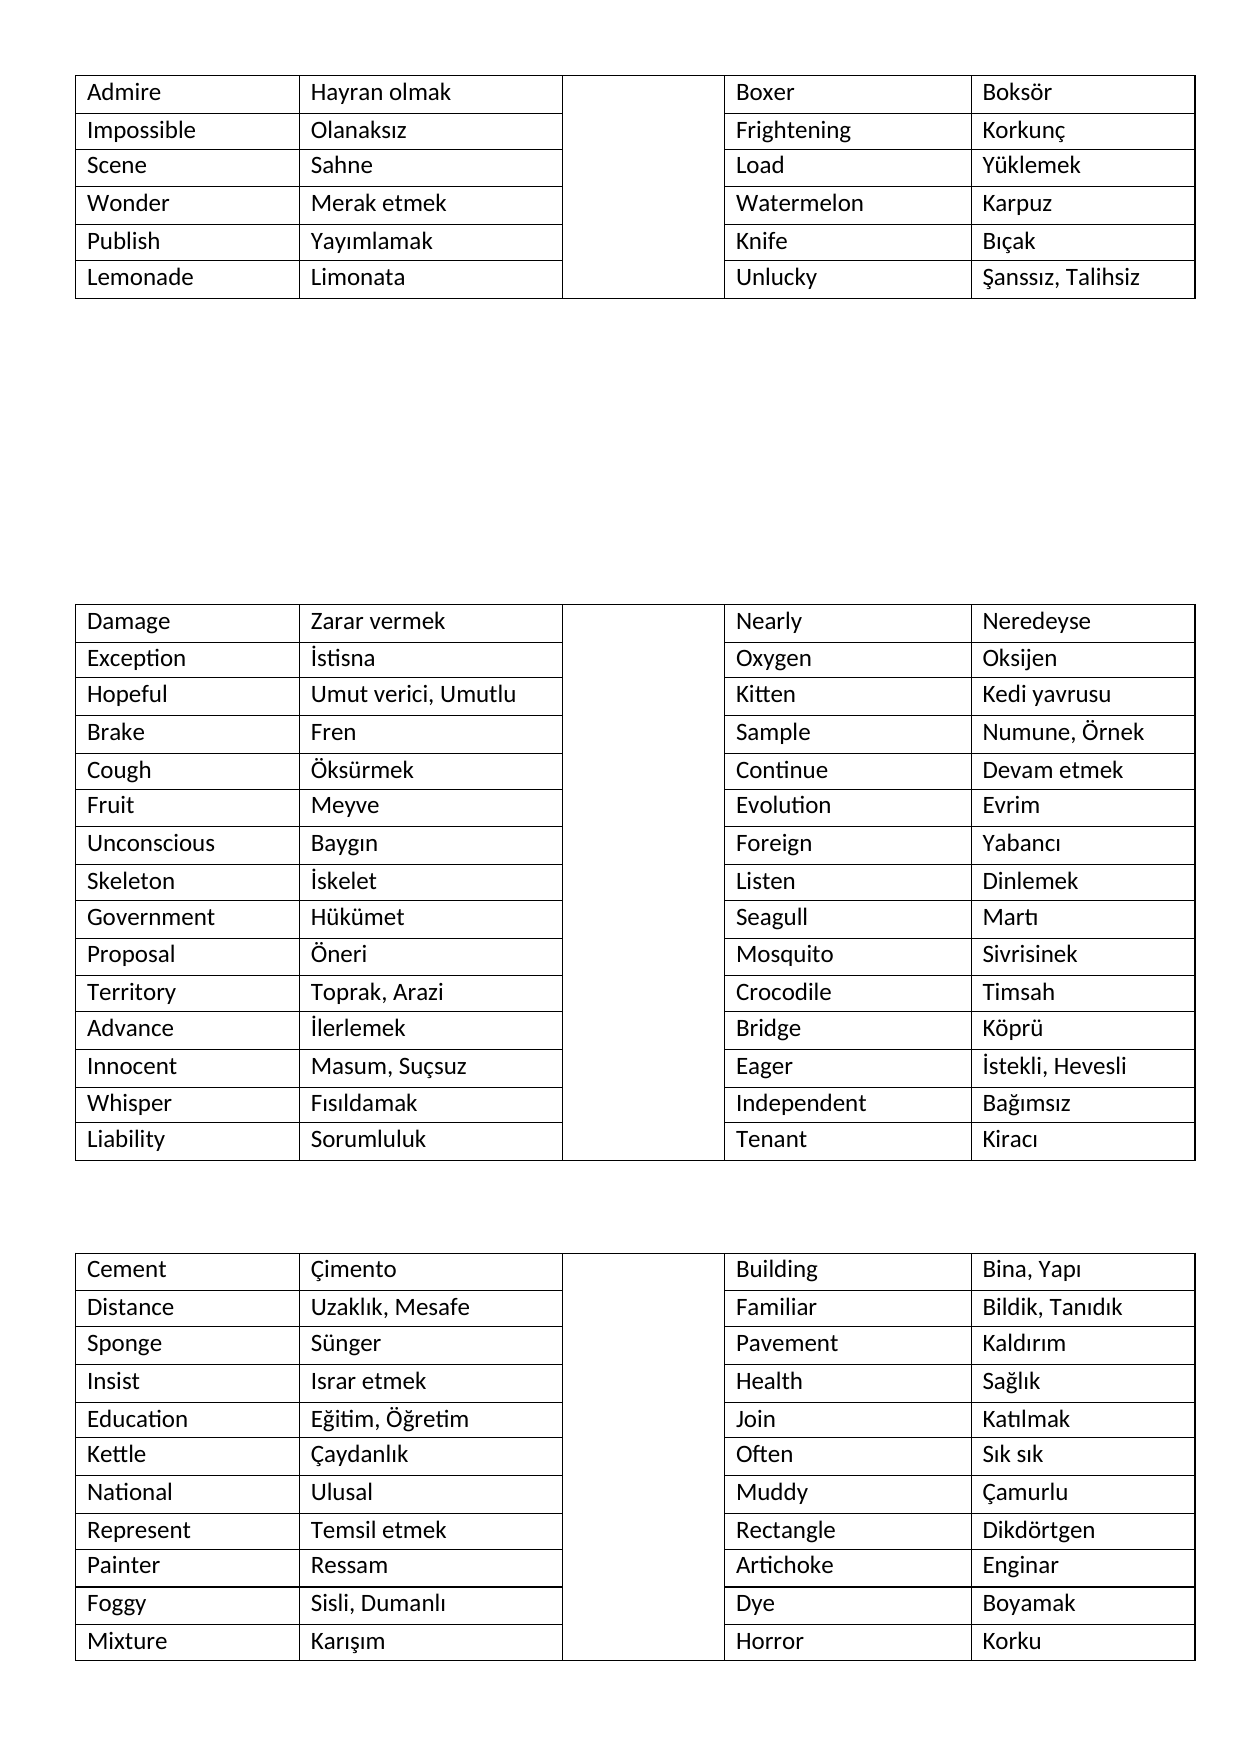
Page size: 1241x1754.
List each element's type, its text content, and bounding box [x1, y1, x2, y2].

table_cell Korku [972, 1625, 1194, 1660]
table_cell Toprak, Arazi [300, 976, 562, 1011]
table_cell Sivrisinek [972, 939, 1194, 975]
table_cell Skeleton [76, 865, 299, 900]
table_cell Advance [76, 1012, 299, 1049]
table_cell Education [76, 1403, 299, 1437]
table_cell Load [725, 150, 971, 186]
table_cell Listen [725, 865, 971, 900]
table_cell Bağımsız [972, 1088, 1194, 1122]
table_cell Bildik, Tanıdık [972, 1291, 1194, 1326]
table_cell Fren [300, 716, 562, 753]
table_cell Meyve [300, 790, 562, 826]
table_cell Pavement [725, 1327, 971, 1364]
table_cell Martı [972, 901, 1194, 937]
table_cell Limonata [300, 261, 562, 297]
table_cell Liability [76, 1123, 299, 1160]
table_header Bina, Yapı [972, 1254, 1194, 1290]
table_cell Temsil etmek [300, 1514, 562, 1548]
table_header Neredeyse [972, 605, 1194, 642]
table_cell Israr etmek [300, 1365, 562, 1402]
table_cell Territory [76, 976, 299, 1011]
table_cell Evrim [972, 790, 1194, 826]
table_cell Kedi yavrusu [972, 678, 1194, 715]
table_cell Health [725, 1365, 971, 1402]
table_cell Çamurlu [972, 1476, 1194, 1513]
table_cell Unconscious [76, 827, 299, 864]
table_cell Olanaksız [300, 114, 562, 148]
table_cell Sorumluluk [300, 1123, 562, 1160]
table_header Cement [76, 1254, 299, 1290]
table_cell Evolution [725, 790, 971, 826]
table_cell Sık sık [972, 1438, 1194, 1475]
table_cell Sağlık [972, 1365, 1194, 1402]
table_cell Whisper [76, 1088, 299, 1122]
table_cell Sisli, Dumanlı [300, 1588, 562, 1624]
table_cell Dikdörtgen [972, 1514, 1194, 1548]
table_header Nearly [725, 605, 971, 642]
table_cell Sample [725, 716, 971, 753]
table_cell Seagull [725, 901, 971, 937]
table_cell Watermelon [725, 187, 971, 224]
table_cell İskelet [300, 865, 562, 900]
table_cell Katılmak [972, 1403, 1194, 1437]
table_cell Continue [725, 754, 971, 788]
table_cell Devam etmek [972, 754, 1194, 788]
table_cell Kiracı [972, 1123, 1194, 1160]
table_cell Muddy [725, 1476, 971, 1513]
table_cell Umut verici, Umutlu [300, 678, 562, 715]
table_cell Sponge [76, 1327, 299, 1364]
table_cell Represent [76, 1514, 299, 1548]
table_cell Eager [725, 1050, 971, 1087]
table_cell Enginar [972, 1550, 1194, 1586]
table_header Damage [76, 605, 299, 642]
table_cell Yayımlamak [300, 225, 562, 260]
table_cell Foreign [725, 827, 971, 864]
table_cell Brake [76, 716, 299, 753]
table_cell Korkunç [972, 114, 1194, 148]
table_cell Dinlemek [972, 865, 1194, 900]
table_cell Masum, Suçsuz [300, 1050, 562, 1087]
table_cell Crocodile [725, 976, 971, 1011]
table_cell Hükümet [300, 901, 562, 937]
table_cell Boxer [725, 76, 971, 113]
table_cell Knife [725, 225, 971, 260]
table_cell Boksör [972, 76, 1194, 113]
table_cell Foggy [76, 1588, 299, 1624]
table_cell Independent [725, 1088, 971, 1122]
table_cell Painter [76, 1550, 299, 1586]
table_header Building [725, 1254, 971, 1290]
table_cell Publish [76, 225, 299, 260]
table_cell Dye [725, 1588, 971, 1624]
table_cell Eğitim, Öğretim [300, 1403, 562, 1437]
table_cell İstisna [300, 643, 562, 677]
table_cell Kettle [76, 1438, 299, 1475]
table_cell İstekli, Hevesli [972, 1050, 1194, 1087]
table_cell Admire [76, 76, 299, 113]
table_cell Horror [725, 1625, 971, 1660]
table_cell Fruit [76, 790, 299, 826]
table_cell Insist [76, 1365, 299, 1402]
table_cell Boyamak [972, 1588, 1194, 1624]
table_cell Frightening [725, 114, 971, 148]
table_cell Government [76, 901, 299, 937]
table_cell Sünger [300, 1327, 562, 1364]
table_cell Şanssız, Talihsiz [972, 261, 1194, 297]
table_cell Çaydanlık [300, 1438, 562, 1475]
table_cell Cough [76, 754, 299, 788]
table_cell Scene [76, 150, 299, 186]
table_cell Lemonade [76, 261, 299, 297]
table_cell Rectangle [725, 1514, 971, 1548]
table_cell Karışım [300, 1625, 562, 1660]
table_cell Tenant [725, 1123, 971, 1160]
table_cell Bıçak [972, 225, 1194, 260]
table_cell Impossible [76, 114, 299, 148]
table_cell Join [725, 1403, 971, 1437]
table_cell Often [725, 1438, 971, 1475]
table_cell Mosquito [725, 939, 971, 975]
table_cell Uzaklık, Mesafe [300, 1291, 562, 1326]
table_cell İlerlemek [300, 1012, 562, 1049]
table_cell Hayran olmak [300, 76, 562, 113]
table_cell Yüklemek [972, 150, 1194, 186]
table_cell Ressam [300, 1550, 562, 1586]
table_cell Ulusal [300, 1476, 562, 1513]
table_cell Distance [76, 1291, 299, 1326]
table_cell Merak etmek [300, 187, 562, 224]
table_cell Mixture [76, 1625, 299, 1660]
table_cell Baygın [300, 827, 562, 864]
table_cell Karpuz [972, 187, 1194, 224]
table_cell Bridge [725, 1012, 971, 1049]
table_cell Oksijen [972, 643, 1194, 677]
table_cell Wonder [76, 187, 299, 224]
table_cell Kaldırım [972, 1327, 1194, 1364]
table_cell Hopeful [76, 678, 299, 715]
table_header [563, 1254, 724, 1660]
table_cell Oxygen [725, 643, 971, 677]
table_cell National [76, 1476, 299, 1513]
table_cell Fısıldamak [300, 1088, 562, 1122]
table_cell Exception [76, 643, 299, 677]
table_header Zarar vermek [300, 605, 562, 642]
table_cell Köprü [972, 1012, 1194, 1049]
table_cell Yabancı [972, 827, 1194, 864]
table_cell Innocent [76, 1050, 299, 1087]
table_cell Familiar [725, 1291, 971, 1326]
table_cell Öksürmek [300, 754, 562, 788]
table_cell Unlucky [725, 261, 971, 297]
table_header Çimento [300, 1254, 562, 1290]
table_cell Proposal [76, 939, 299, 975]
table_cell Timsah [972, 976, 1194, 1011]
table_cell Sahne [300, 150, 562, 186]
table_cell Kitten [725, 678, 971, 715]
table_header [563, 605, 724, 1160]
table_cell Öneri [300, 939, 562, 975]
table_cell Artichoke [725, 1550, 971, 1586]
table_cell Numune, Örnek [972, 716, 1194, 753]
